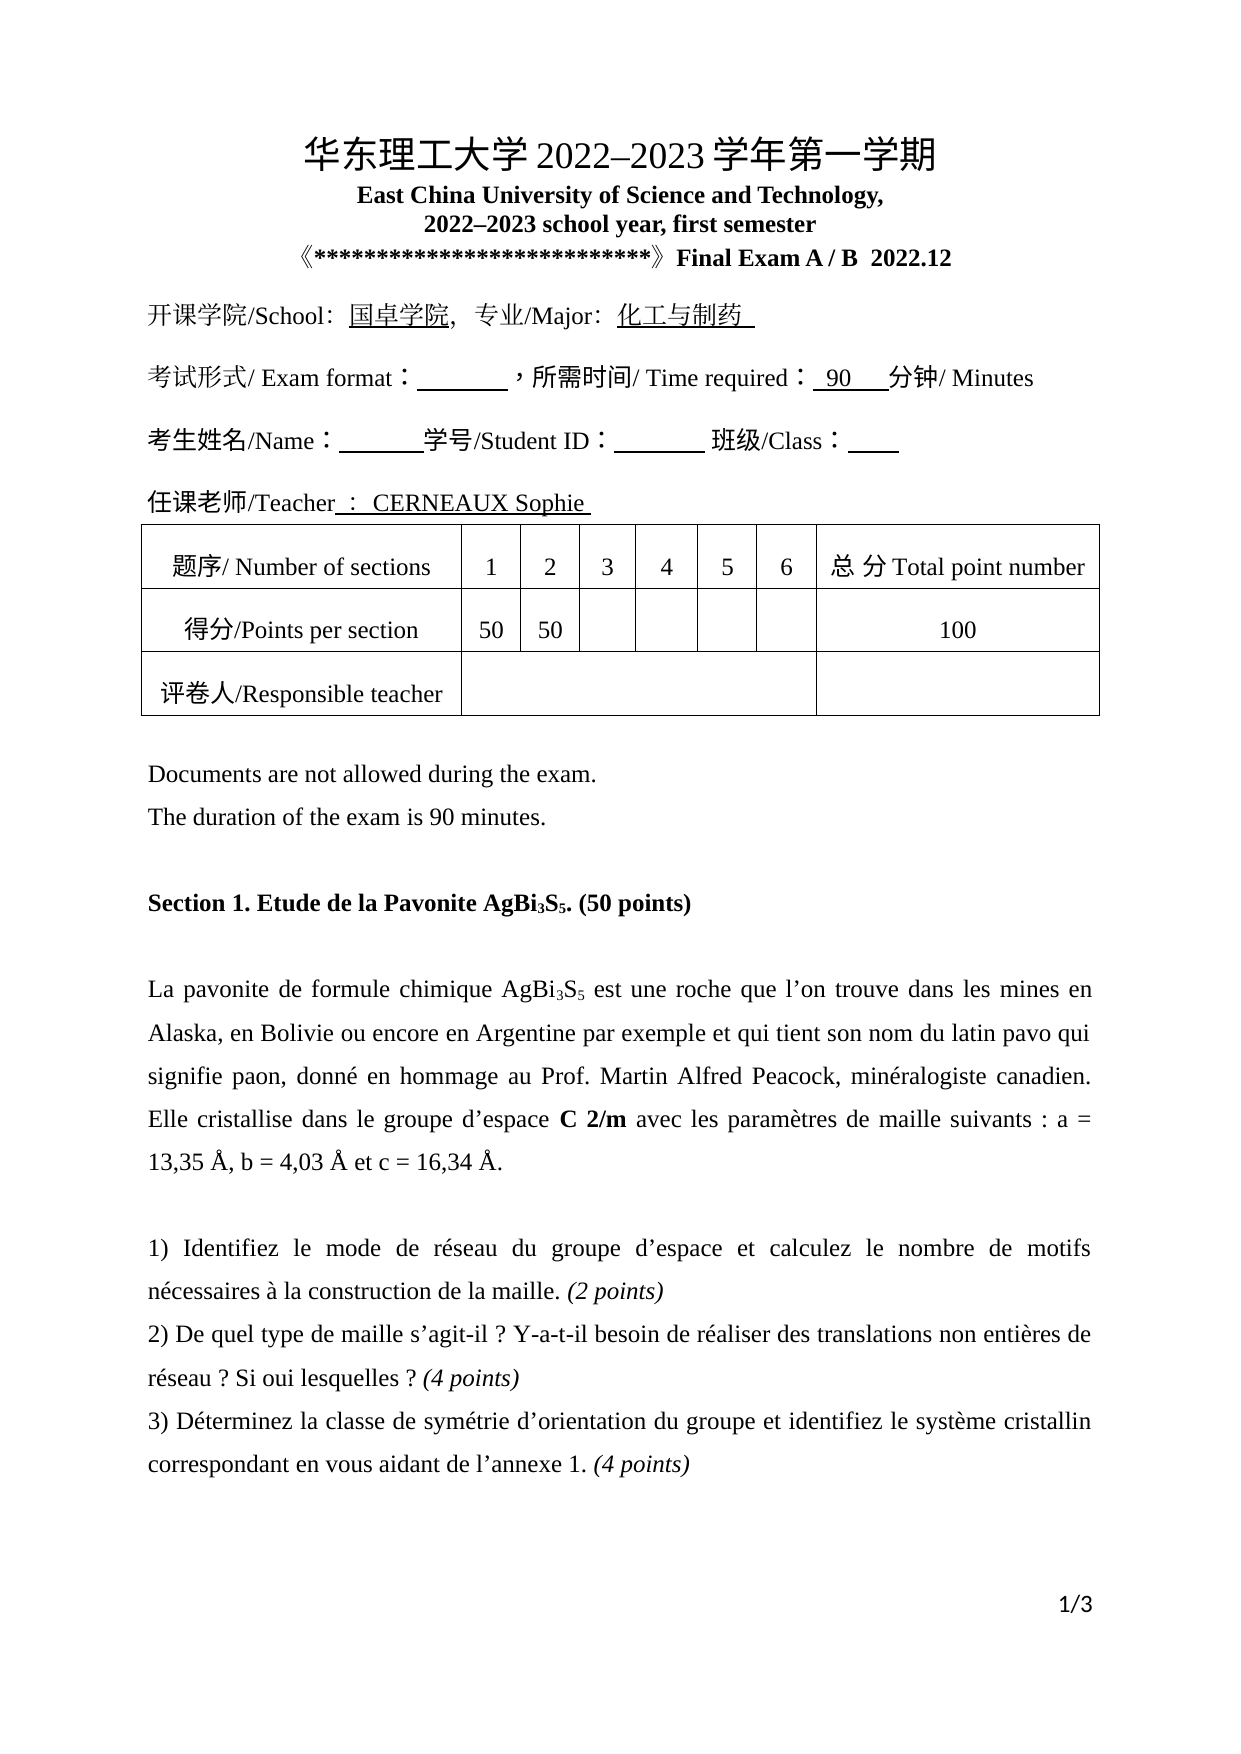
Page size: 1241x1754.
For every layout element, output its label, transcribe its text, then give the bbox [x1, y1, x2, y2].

text Section 1. Etude de la Pavonite AgBi3S5. (50 points) [148, 888, 1092, 917]
text La pavonite de formule chimique AgBi3S5 est une roche que l’on trouve dans les mines en Alaska, en Bolivie ou encore en Argentine par exemple et qui tient son nom du latin pavo qui signifie paon, donné en hommage au Prof. Martin Alfred Peacock, minéralogiste canadien. Elle cristallise dans le groupe d’espace C 2/m avec les paramètres de maille suivants : a = 13,35 Å, b = 4,03 Å et c = 16,34 Å. [148, 974, 1092, 1176]
title 《***************************》Final Exam A / B 2022.12 [148, 238, 1092, 274]
table_header 题序/ Number of sections [142, 525, 461, 588]
title 2022–2023 school year, first semester [148, 209, 1092, 238]
table_cell 100 [817, 589, 1099, 651]
text 开课学院/School：国卓学院，专业/Major：化工与制药 [148, 274, 1092, 337]
table_header 2 [521, 525, 579, 588]
text Documents are not allowed during the exam. [148, 759, 1092, 788]
text 1) Identifiez le mode de réseau du groupe d’espace et calculez le nombre de motifs nécessaires à la construction de la maille. (2 points) [148, 1233, 1092, 1305]
table_cell [636, 589, 697, 651]
text 华东理工大学2022–2023学年第一学期 [148, 118, 1092, 181]
table_header 3 [580, 525, 635, 588]
table_header 1 [462, 525, 520, 588]
table_cell [462, 652, 816, 715]
text 2) De quel type de maille s’agit-il ? Y-a-t-il besoin de réaliser des translations non entières de réseau ? Si oui lesquelles ? (4 points) [148, 1319, 1092, 1391]
text 3) Déterminez la classe de symétrie d’orientation du groupe et identifiez le système cristallin correspondant en vous aidant de l’annexe 1. (4 points) [148, 1406, 1092, 1478]
table_cell [698, 589, 756, 651]
text 任课老师/Teacher ：CERNEAUX Sophie [148, 462, 1092, 524]
title East China University of Science and Technology, [148, 181, 1092, 209]
table_cell [817, 652, 1099, 715]
table_header 5 [698, 525, 756, 588]
table_cell 评卷人/Responsible teacher [142, 652, 461, 715]
table_cell 50 [521, 589, 579, 651]
table_cell 50 [462, 589, 520, 651]
table_header 总 分Total point number [817, 525, 1099, 588]
text 考生姓名/Name： 学号/Student ID： 班级/Class： [148, 399, 1092, 462]
table_header 6 [757, 525, 816, 588]
text 考试形式/ Exam format： ，所需时间/ Time required： 90 分钟/ Minutes [148, 337, 1092, 399]
table_cell [757, 589, 816, 651]
table_cell [580, 589, 635, 651]
table_cell 得分/Points per section [142, 589, 461, 651]
text The duration of the exam is 90 minutes. [148, 802, 1092, 831]
table_header 4 [636, 525, 697, 588]
